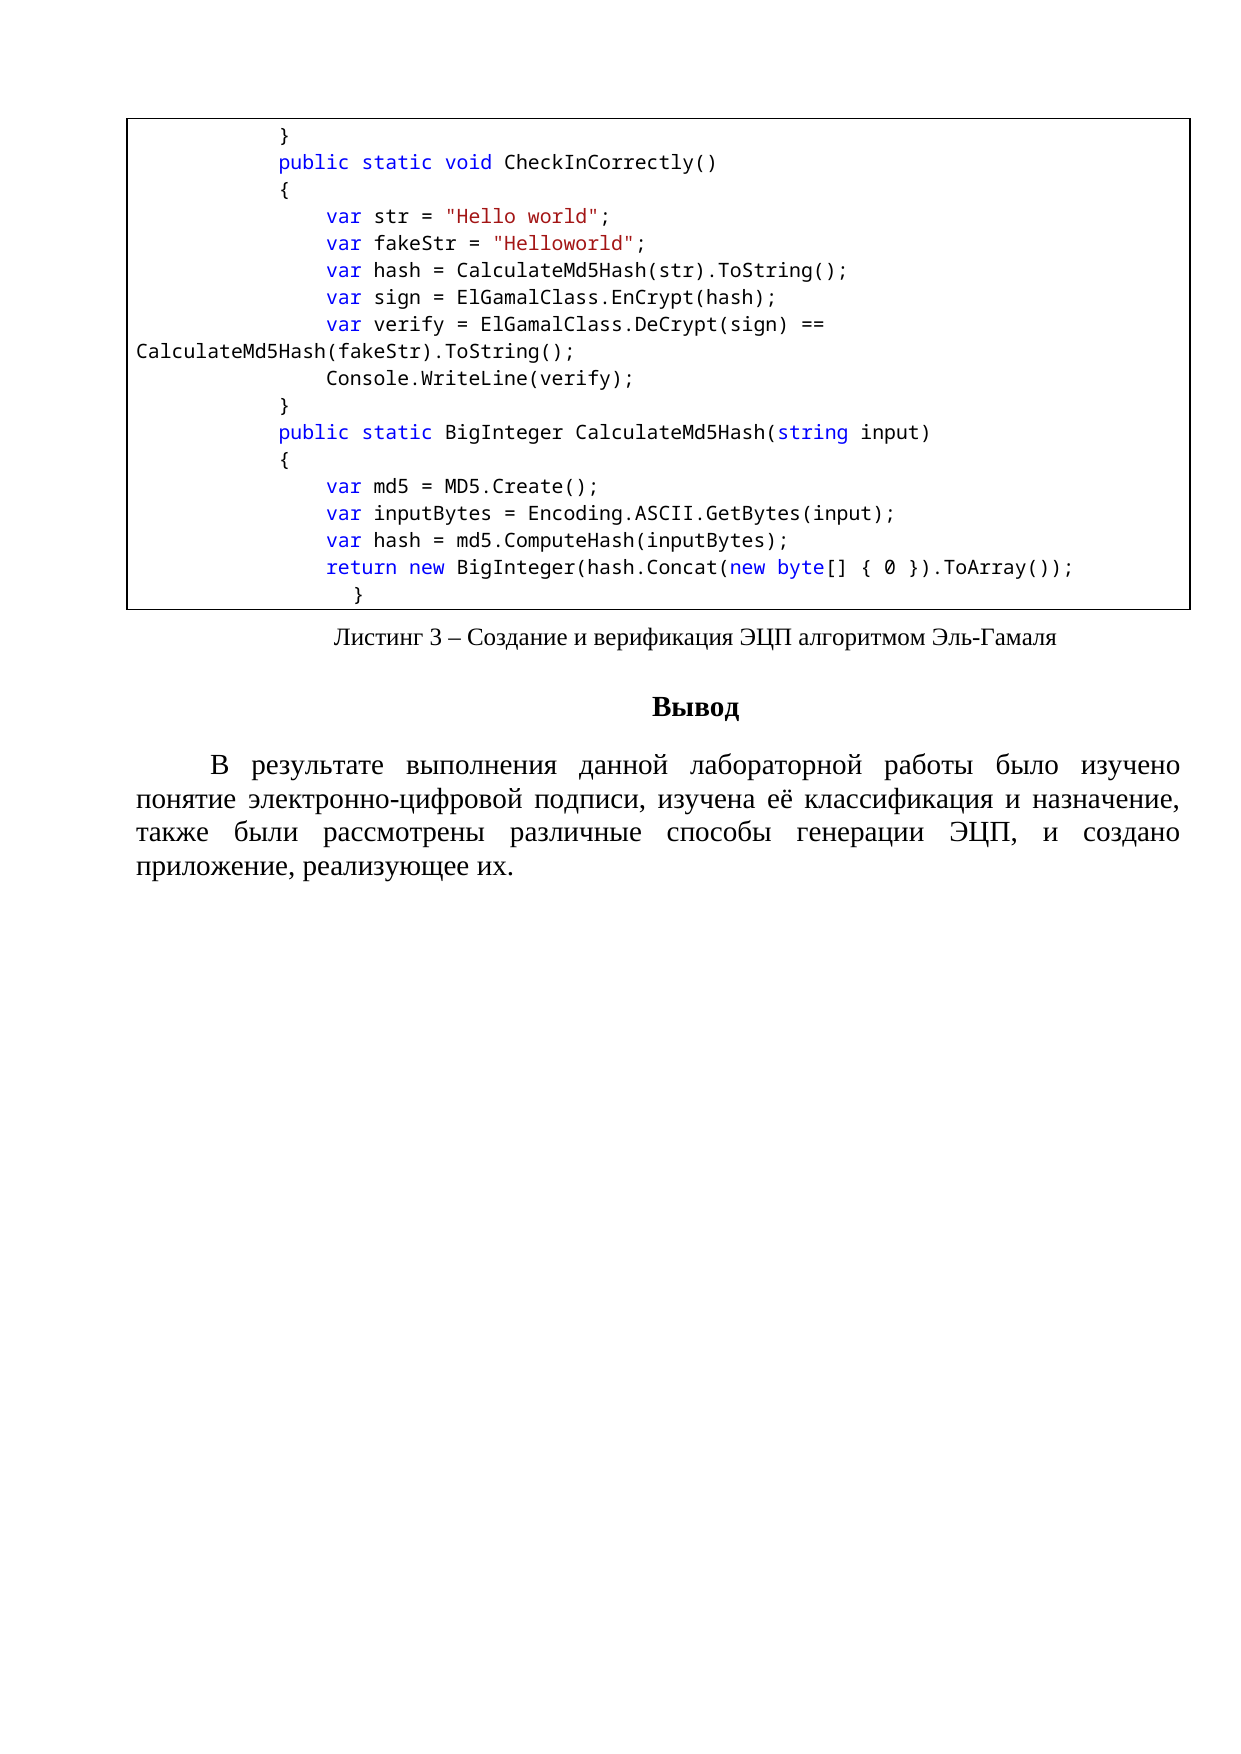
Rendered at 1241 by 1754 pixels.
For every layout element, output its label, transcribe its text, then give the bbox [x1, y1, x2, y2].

text var str = "Hello world"; [136, 202, 1181, 229]
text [136, 256, 1181, 283]
text { [136, 175, 1181, 202]
text return new BigInteger(hash.Concat(new byte[] { 0 }).ToArray()); [136, 553, 1181, 577]
text var hash = md5.ComputeHash(inputBytes); [136, 526, 1181, 553]
subtitle Вывод [136, 689, 1181, 722]
text var fakeStr = "Helloworld"; [136, 229, 1181, 256]
text } [128, 119, 1189, 148]
text Листинг 3 – Создание и верификация ЭЦП алгоритмом Эль-Гамаля [136, 622, 1181, 651]
text var sign = ElGamalClass.EnCrypt(hash); [136, 283, 1181, 310]
text Console.WriteLine(verify); [136, 364, 1181, 391]
text } [128, 577, 1189, 609]
text } [136, 391, 1181, 418]
text В результате выполнения данной лабораторной работы было изучено понятие электронно-цифровой подписи, изучена её классификация и назначение, также были рассмотрены различные способы генерации ЭЦП, и создано приложение, реализующее их. [136, 747, 1181, 881]
text var inputBytes = Encoding.ASCII.GetBytes(input); [136, 499, 1181, 526]
text var verify = ElGamalClass.DeCrypt(sign) == CalculateMd5Hash(fakeStr).ToString(); [136, 310, 1181, 364]
text var md5 = MD5.Create(); [136, 472, 1181, 499]
text public static void CheckInCorrectly() [136, 148, 1181, 175]
text public static BigInteger CalculateMd5Hash(string input) [136, 418, 1181, 445]
text { [136, 445, 1181, 472]
